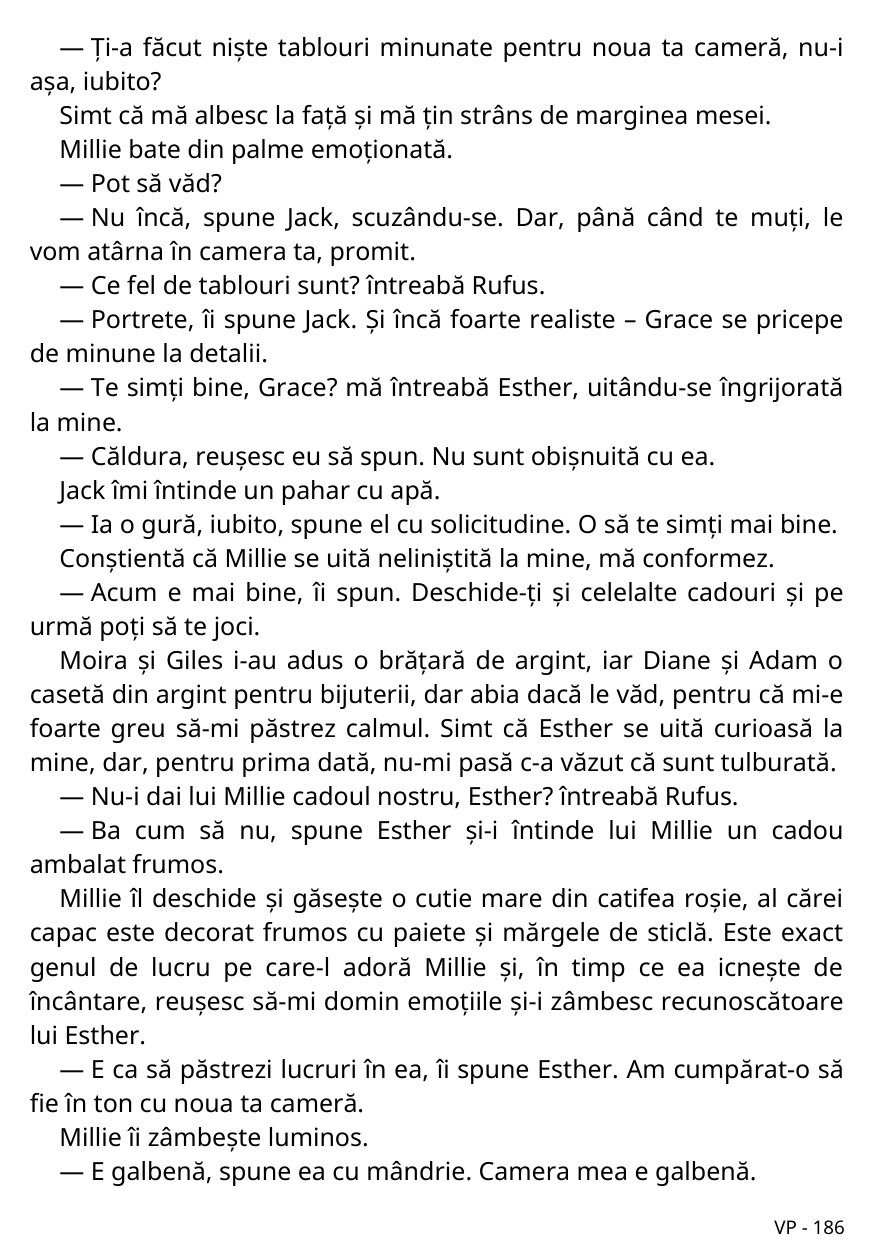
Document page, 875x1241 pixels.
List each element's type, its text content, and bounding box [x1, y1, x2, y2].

text — Te simți bine, Grace? mă întreabă Esther, uitându-se îngrijorată la mine. [29, 370, 844, 438]
text — Căldura, reușesc eu să spun. Nu sunt obișnuită cu ea. [29, 438, 844, 472]
text — Ce fel de tablouri sunt? întreabă Rufus. [29, 268, 844, 302]
text — Portrete, îi spune Jack. Și încă foarte realiste – Grace se pricepe de minune la detalii. [29, 302, 844, 370]
text — Pot să văd? [29, 166, 844, 200]
text Jack îmi întinde un pahar cu apă. [29, 472, 844, 506]
text Millie îi zâmbește luminos. [29, 1119, 844, 1153]
text Moira și Giles i-au adus o brățară de argint, iar Diane și Adam o casetă din argint pentru bijuterii, dar abia dacă le văd, pentru că mi-e foarte greu să-mi păstrez calmul. Simt că Esther se uită curioasă la mine, dar, pentru prima dată, nu-mi pasă c-a văzut că sunt tulburată. [29, 643, 844, 779]
text Conștientă că Millie se uită neliniștită la mine, mă conformez. [29, 540, 844, 574]
text Simt că mă albesc la față și mă țin strâns de marginea mesei. [29, 98, 844, 132]
text — Nu-i dai lui Millie cadoul nostru, Esther? întreabă Rufus. [29, 779, 844, 813]
text — Ia o gură, iubito, spune el cu solicitudine. O să te simți mai bine. [29, 506, 844, 540]
text — Ți-a făcut niște tablouri minunate pentru noua ta cameră, nu-i așa, iubito? [29, 29, 844, 98]
text — Nu încă, spune Jack, scuzându-se. Dar, până când te muți, le vom atârna în camera ta, promit. [29, 200, 844, 268]
text Millie îl deschide și găsește o cutie mare din catifea roșie, al cărei capac este decorat frumos cu paiete și mărgele de sticlă. Este exact genul de lucru pe care-l adoră Millie și, în timp ce ea icnește de încântare, reușesc să-mi domin emoțiile și-i zâmbesc recunoscătoare lui Esther. [29, 881, 844, 1051]
text Millie bate din palme emoționată. [29, 132, 844, 166]
text — E ca să păstrezi lucruri în ea, îi spune Esther. Am cumpărat-o să fie în ton cu noua ta cameră. [29, 1051, 844, 1119]
text — Ba cum să nu, spune Esther și-i întinde lui Millie un cadou ambalat frumos. [29, 813, 844, 881]
text — Acum e mai bine, îi spun. Deschide-ți și celelalte cadouri și pe urmă poți să te joci. [29, 574, 844, 643]
text — E galbenă, spune ea cu mândrie. Camera mea e galbenă. [29, 1153, 844, 1188]
